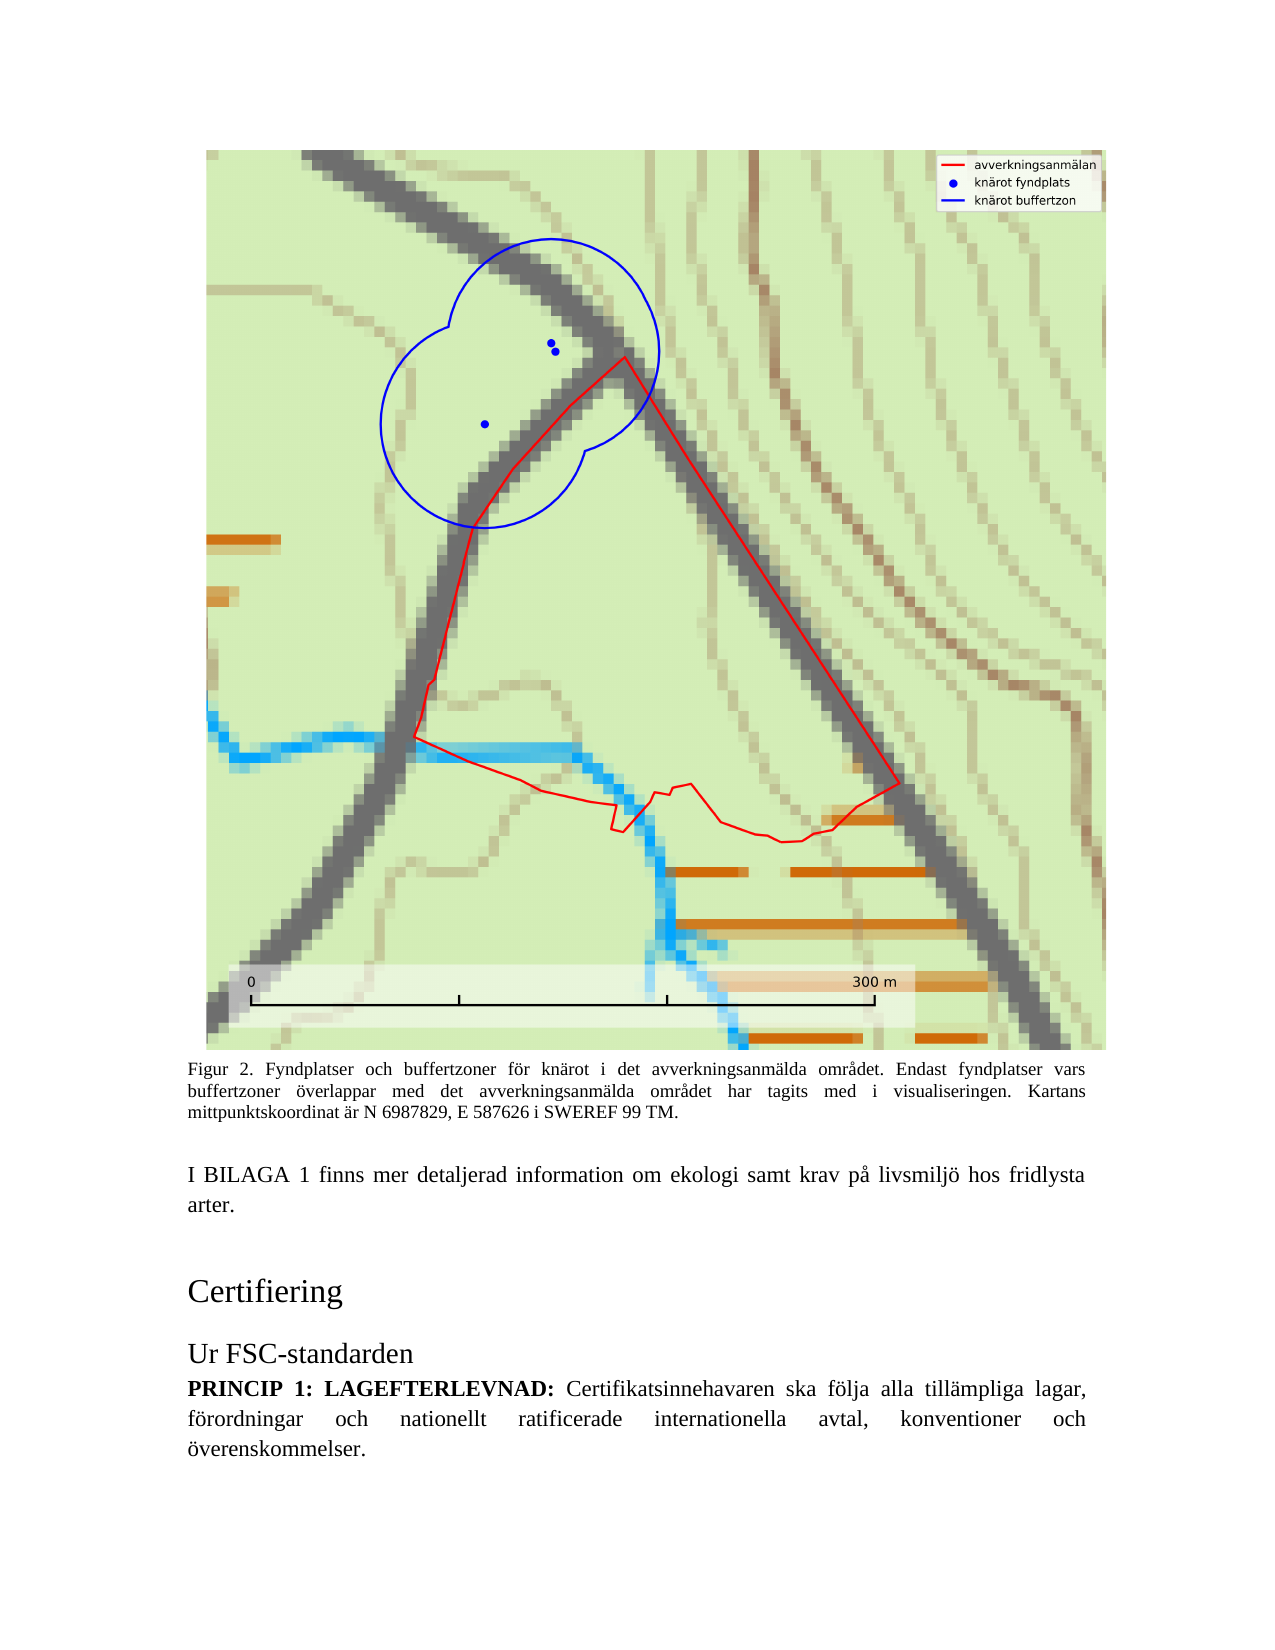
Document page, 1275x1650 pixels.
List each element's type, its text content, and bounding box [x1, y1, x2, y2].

subtitle Ur FSC-standarden [187, 1336, 1087, 1370]
text I BILAGA 1 finns mer detaljerad information om ekologi samt krav på livsmiljö hos fridlysta arter. [187, 1161, 1087, 1217]
text Figur 2. Fyndplatser och buffertzoner för knärot i det avverkningsanmälda området. Endast fyndplatser vars buffertzoner överlappar med det avverkningsanmälda området har tagits med i visualiseringen. Kartans mittpunktskoordinat är N 6987829, E 587626 i SWEREF 99 TM. [187, 1058, 1087, 1123]
text PRINCIP 1: LAGEFTERLEVNAD: Certifikatsinnehavaren ska följa alla tillämpliga lagar, förordningar och nationellt ratificerade internationella avtal, konventioner och överenskommelser. [187, 1375, 1087, 1462]
subtitle Certifiering [187, 1271, 1087, 1310]
picture [206, 150, 1107, 1050]
